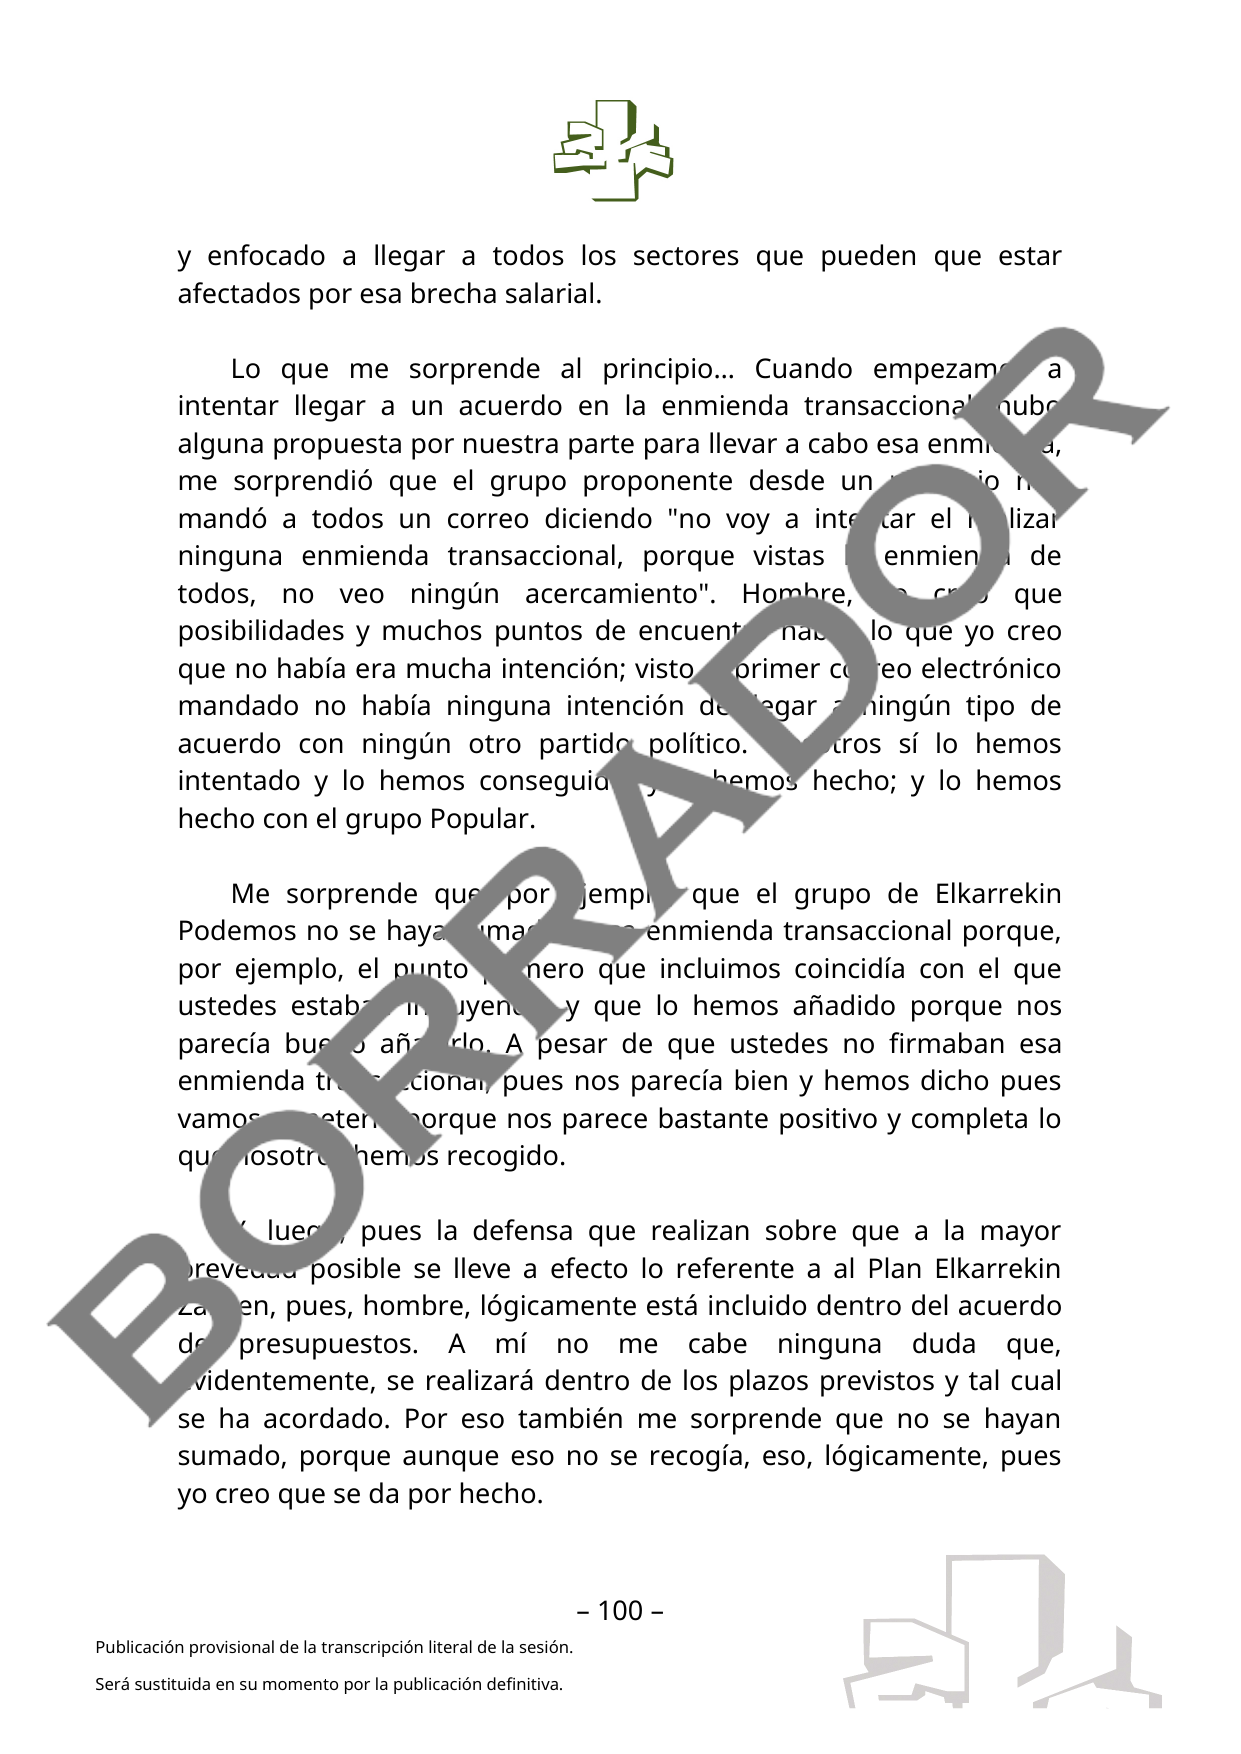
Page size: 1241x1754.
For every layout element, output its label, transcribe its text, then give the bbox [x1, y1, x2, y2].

text Y, luego, pues la defensa que realizan sobre que a la mayor brevedad posible se lleve a efecto lo referente a al Plan Elkarrekin Zaitzen, pues, hombre, lógicamente está incluido dentro del acuerdo de presupuestos. A mí no me cabe ninguna duda que, evidentemente, se realizará dentro de los plazos previstos y tal cual se ha acordado. Por eso también me sorprende que no se hayan sumado, porque aunque eso no se recogía, eso, lógicamente, pues yo creo que se da por hecho. [177, 1211, 1063, 1511]
picture [524, 77, 702, 225]
text Lo que me sorprende al principio… Cuando empezamos a intentar llegar a un acuerdo en la enmienda transaccional, hubo alguna propuesta por nuestra parte para llevar a cabo esa enmienda, me sorprendió que el grupo proponente desde un principio nos mandó a todos un correo diciendo "no voy a intentar el realizar ninguna enmienda transaccional, porque vistas la enmienda de todos, no veo ningún acercamiento". Hombre, yo creo que posibilidades y muchos puntos de encuentro había, lo que yo creo que no había era mucha intención; visto el primer correo electrónico mandado no había ninguna intención de llegar a ningún tipo de acuerdo con ningún otro partido político. Nosotros sí lo hemos intentado y lo hemos conseguido, y lo hemos hecho; y lo hemos hecho con el grupo Popular. [177, 349, 1063, 836]
picture [797, 1491, 1169, 1710]
text Me sorprende que, por ejemplo, que el grupo de Elkarrekin Podemos no se haya sumado a esa enmienda transaccional porque, por ejemplo, el punto primero que incluimos coincidía con el que ustedes estaban incluyendo, y que lo hemos añadido porque nos parecía bueno añadirlo. A pesar de que ustedes no firmaban esa enmienda transaccional, pues nos parecía bien y hemos dicho pues vamos a meterlo porque nos parece bastante positivo y completa lo que nosotros hemos recogido. [177, 874, 1063, 1174]
